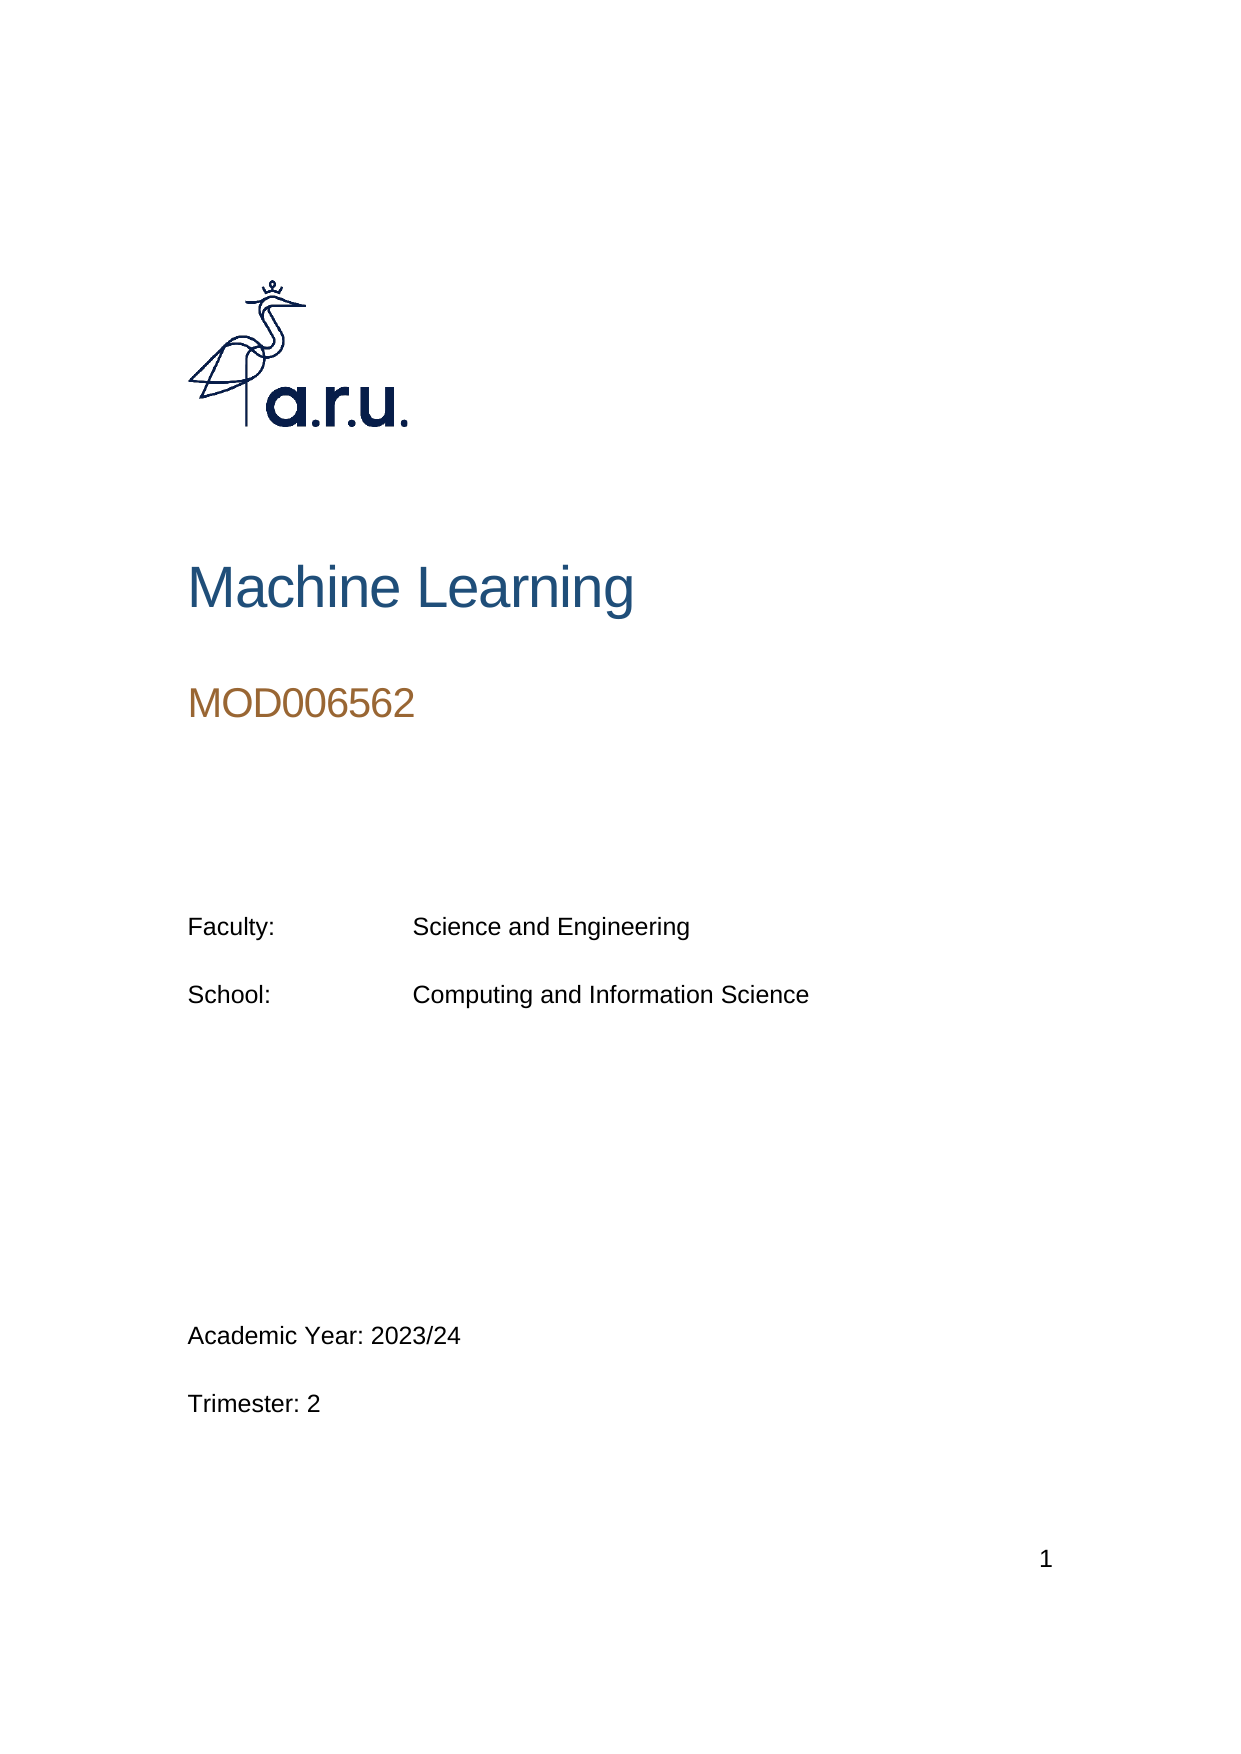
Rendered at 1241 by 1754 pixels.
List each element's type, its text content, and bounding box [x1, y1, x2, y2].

text MOD006562 [187, 679, 1053, 727]
title Machine Learning [187, 553, 1053, 620]
text Academic Year: 2023/24 [187, 1321, 1053, 1349]
text Trimester: 2 [187, 1389, 1053, 1417]
text School: Computing and Information Science [187, 980, 1053, 1009]
picture [187, 280, 408, 427]
text Faculty: Science and Engineering [187, 912, 1053, 941]
